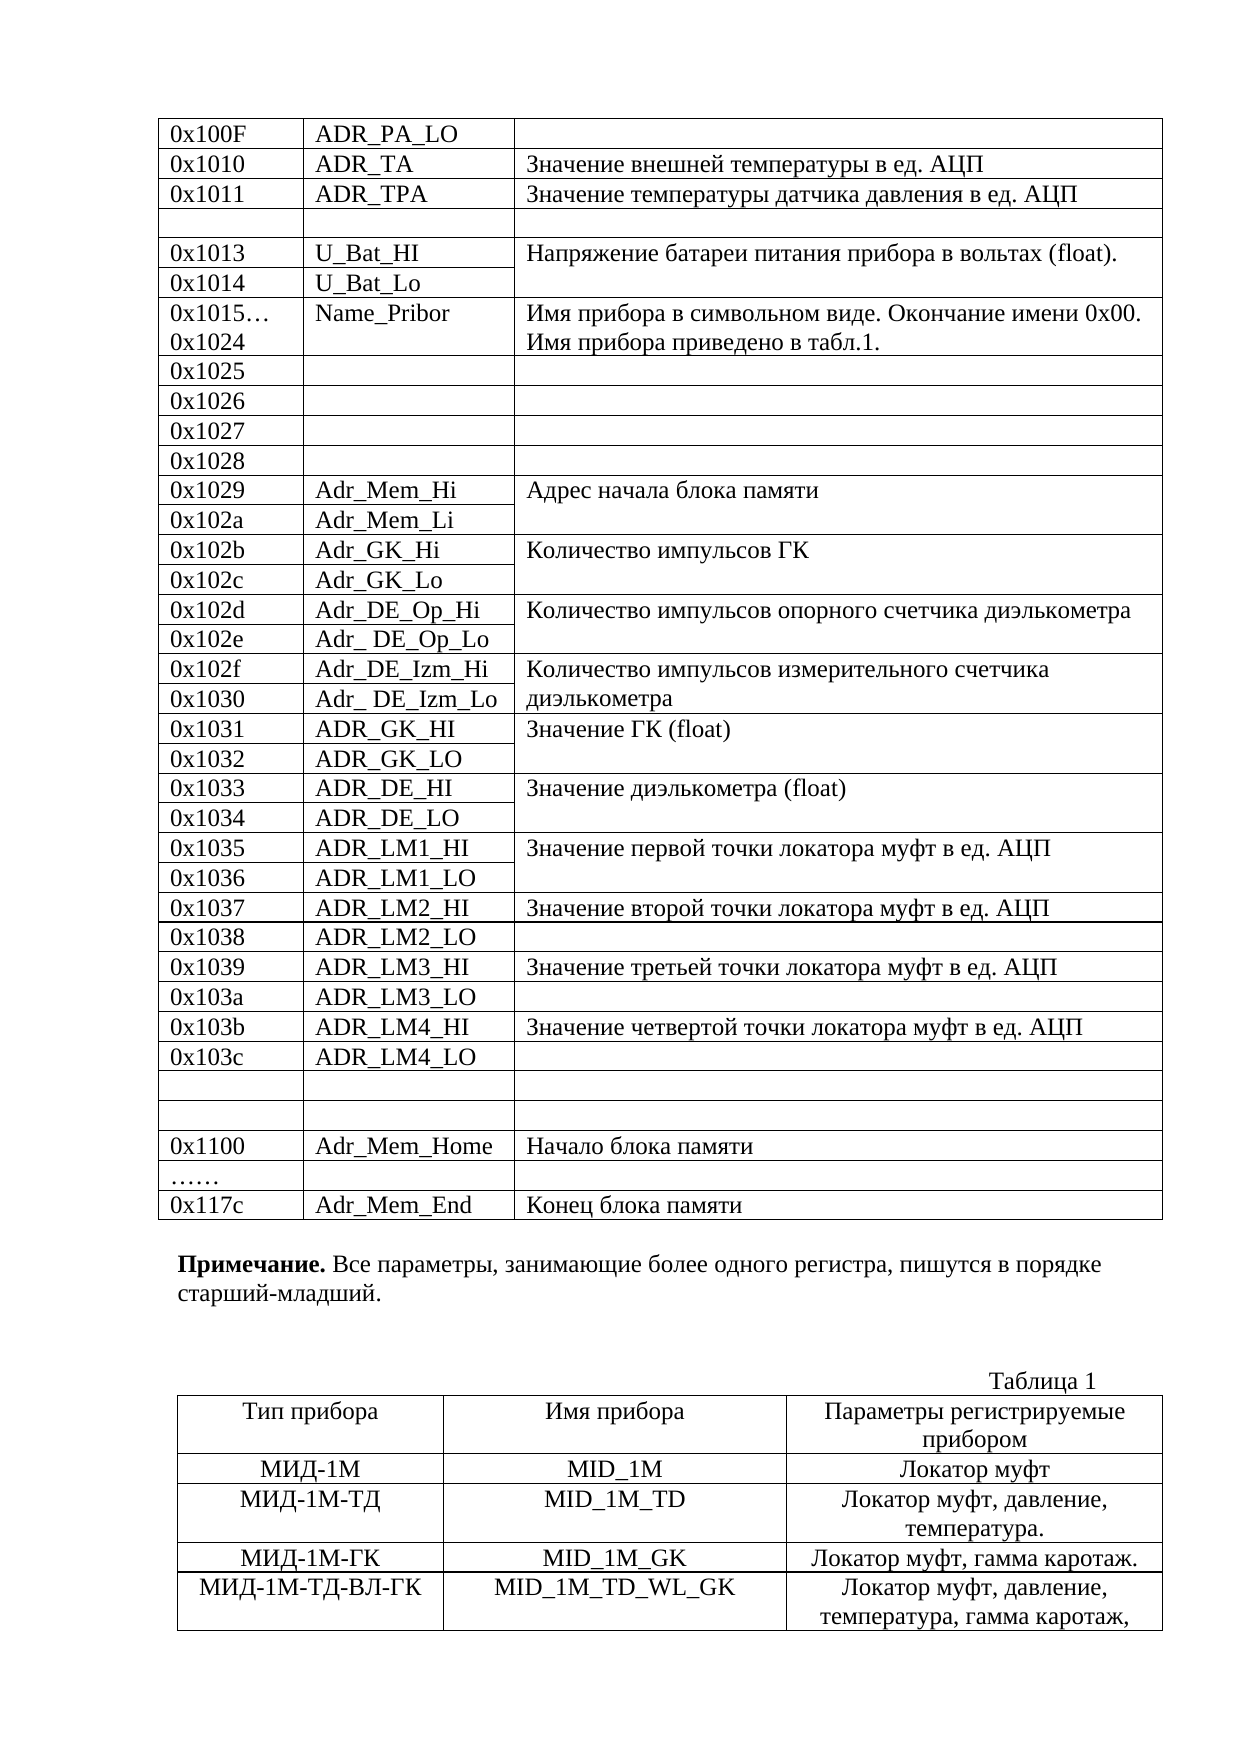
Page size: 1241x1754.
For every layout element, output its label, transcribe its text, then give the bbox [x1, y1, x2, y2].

table_cell ADR_LM3_LO [304, 982, 514, 1011]
table_cell 0x102e [159, 625, 303, 653]
table_cell [304, 1101, 514, 1130]
table_cell U_Bat_HI [304, 238, 514, 267]
table_cell Adr_GK_Lo [304, 565, 514, 594]
table_cell 0x1038 [159, 923, 303, 951]
table_cell Значение второй точки локатора муфт в ед. АЦП [515, 893, 1162, 921]
table_cell 0x103b [159, 1012, 303, 1041]
table_cell 0x1029 [159, 476, 303, 504]
table_cell [515, 416, 1162, 445]
table_cell 0x1011 [159, 179, 303, 207]
table_cell Количество импульсов опорного счетчика диэлькометра [515, 595, 1162, 653]
table_cell ADR_DE_LO [304, 803, 514, 832]
table_cell [515, 923, 1162, 951]
table_cell [515, 1042, 1162, 1070]
table_cell ADR_LM3_HI [304, 952, 514, 981]
table_cell 0x100F [159, 119, 303, 148]
table_cell Имя прибора в символьном виде. Окончание имени 0x00. Имя прибора приведено в табл.1. [515, 298, 1162, 355]
table_cell Локатор муфт, гамма каротаж. [787, 1543, 1162, 1571]
table_cell МИД-1М-ТД-ВЛ-ГК [178, 1573, 443, 1630]
table_cell 0x1039 [159, 952, 303, 981]
table_cell Значение температуры датчика давления в ед. АЦП [515, 179, 1162, 207]
table_cell Adr_DE_Izm_Hi [304, 654, 514, 683]
table_cell Adr_Mem_End [304, 1191, 514, 1219]
table_cell Adr_ DE_Izm_Lo [304, 684, 514, 713]
table_cell Количество импульсов измерительного счетчика диэлькометра [515, 654, 1162, 713]
table_cell [159, 1101, 303, 1130]
table_cell 0x1027 [159, 416, 303, 445]
table_cell 0x102f [159, 654, 303, 683]
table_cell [787, 1573, 1162, 1630]
table_cell ADR_GK_LO [304, 744, 514, 772]
text Примечание. Все параметры, занимающие более одного регистра, пишутся в порядке старший-младший. [177, 1249, 1152, 1307]
table_cell 0x1035 [159, 833, 303, 862]
table_cell 0x102a [159, 505, 303, 534]
table_cell 0x1025 [159, 356, 303, 385]
table_cell 0x1014 [159, 268, 303, 297]
table_cell Значение первой точки локатора муфт в ед. АЦП [515, 833, 1162, 892]
table_cell 0x1015… 0x1024 [159, 298, 303, 355]
table_cell Конец блока памяти [515, 1191, 1162, 1219]
table_cell Adr_ DE_Op_Lo [304, 625, 514, 653]
table_cell …… [159, 1161, 303, 1189]
table_cell [304, 446, 514, 474]
table_cell 0x1100 [159, 1131, 303, 1160]
table_cell Adr_Mem_Home [304, 1131, 514, 1160]
table_cell Adr_GK_Hi [304, 535, 514, 564]
table_cell Значение внешней температуры в ед. АЦП [515, 149, 1162, 178]
table_cell 0x103a [159, 982, 303, 1011]
table_cell MID_1M [444, 1454, 786, 1483]
table_cell 0x103c [159, 1042, 303, 1070]
table_cell ADR_TPA [304, 179, 514, 207]
table_cell 0x1010 [159, 149, 303, 178]
table_cell Значение диэлькометра (float) [515, 774, 1162, 832]
table_cell [515, 1071, 1162, 1100]
table_cell Adr_Mem_Hi [304, 476, 514, 504]
table_cell Adr_Mem_Li [304, 505, 514, 534]
table_cell MID_1M_TD_WL_GK [444, 1573, 786, 1630]
table_cell 0x1036 [159, 863, 303, 892]
table_cell 0x117с [159, 1191, 303, 1219]
table_cell 0x1037 [159, 893, 303, 921]
table_cell Name_Pribor [304, 298, 514, 355]
table_cell Значение четвертой точки локатора муфт в ед. АЦП [515, 1012, 1162, 1041]
table_cell [159, 209, 303, 237]
table_cell ADR_TA [304, 149, 514, 178]
table_cell [304, 1161, 514, 1189]
table_cell 0x1032 [159, 744, 303, 772]
table_cell Локатор муфт, давление, температура. [787, 1484, 1162, 1542]
table_cell 0x1030 [159, 684, 303, 713]
table_header Имя прибора [444, 1396, 786, 1453]
table_cell [304, 209, 514, 237]
table_cell 0x1013 [159, 238, 303, 267]
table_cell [515, 119, 1162, 148]
table_cell 0x1026 [159, 386, 303, 415]
table_cell Адрес начала блока памяти [515, 476, 1162, 534]
table_cell 0x1033 [159, 774, 303, 802]
table_cell Adr_DE_Op_Hi [304, 595, 514, 623]
table_cell [515, 1161, 1162, 1189]
table_cell MID_1M_GK [444, 1543, 786, 1571]
table_cell [515, 982, 1162, 1011]
table_cell [515, 1101, 1162, 1130]
table_cell 0x102d [159, 595, 303, 623]
table_cell [515, 209, 1162, 237]
table_cell U_Bat_Lo [304, 268, 514, 297]
table_cell ADR_LM4_HI [304, 1012, 514, 1041]
table_cell МИД-1М-ТД [178, 1484, 443, 1542]
table_cell [515, 446, 1162, 474]
list Таблица 1 [251, 1366, 1152, 1395]
table_cell [159, 1071, 303, 1100]
table_cell ADR_PA_LO [304, 119, 514, 148]
table_cell ADR_LM1_HI [304, 833, 514, 862]
table_cell ADR_DE_HI [304, 774, 514, 802]
table_header Параметры регистрируемые прибором [787, 1396, 1162, 1453]
table_cell ADR_LM4_LO [304, 1042, 514, 1070]
table_cell Локатор муфт [787, 1454, 1162, 1483]
table_header Тип прибора [178, 1396, 443, 1453]
table_cell MID_1M_TD [444, 1484, 786, 1542]
table_cell ADR_LM2_HI [304, 893, 514, 921]
table_cell Начало блока памяти [515, 1131, 1162, 1160]
table_cell Количество импульсов ГК [515, 535, 1162, 594]
table_cell ADR_LM2_LO [304, 923, 514, 951]
table_cell Напряжение батареи питания прибора в вольтах (float). [515, 238, 1162, 297]
table_cell [515, 386, 1162, 415]
table_cell [515, 356, 1162, 385]
table_cell [304, 356, 514, 385]
table_cell 0x102b [159, 535, 303, 564]
table_cell Значение ГК (float) [515, 714, 1162, 772]
table_cell ADR_LM1_LO [304, 863, 514, 892]
table_cell 0x1028 [159, 446, 303, 474]
table_cell МИД-1М [178, 1454, 443, 1483]
table_cell 0x1031 [159, 714, 303, 743]
table_cell [304, 1071, 514, 1100]
table_cell ADR_GK_HI [304, 714, 514, 743]
table_cell [304, 386, 514, 415]
table_cell [304, 416, 514, 445]
table_cell Значение третьей точки локатора муфт в ед. АЦП [515, 952, 1162, 981]
table_cell 0x102c [159, 565, 303, 594]
table_cell МИД-1М-ГК [178, 1543, 443, 1571]
table_cell 0x1034 [159, 803, 303, 832]
